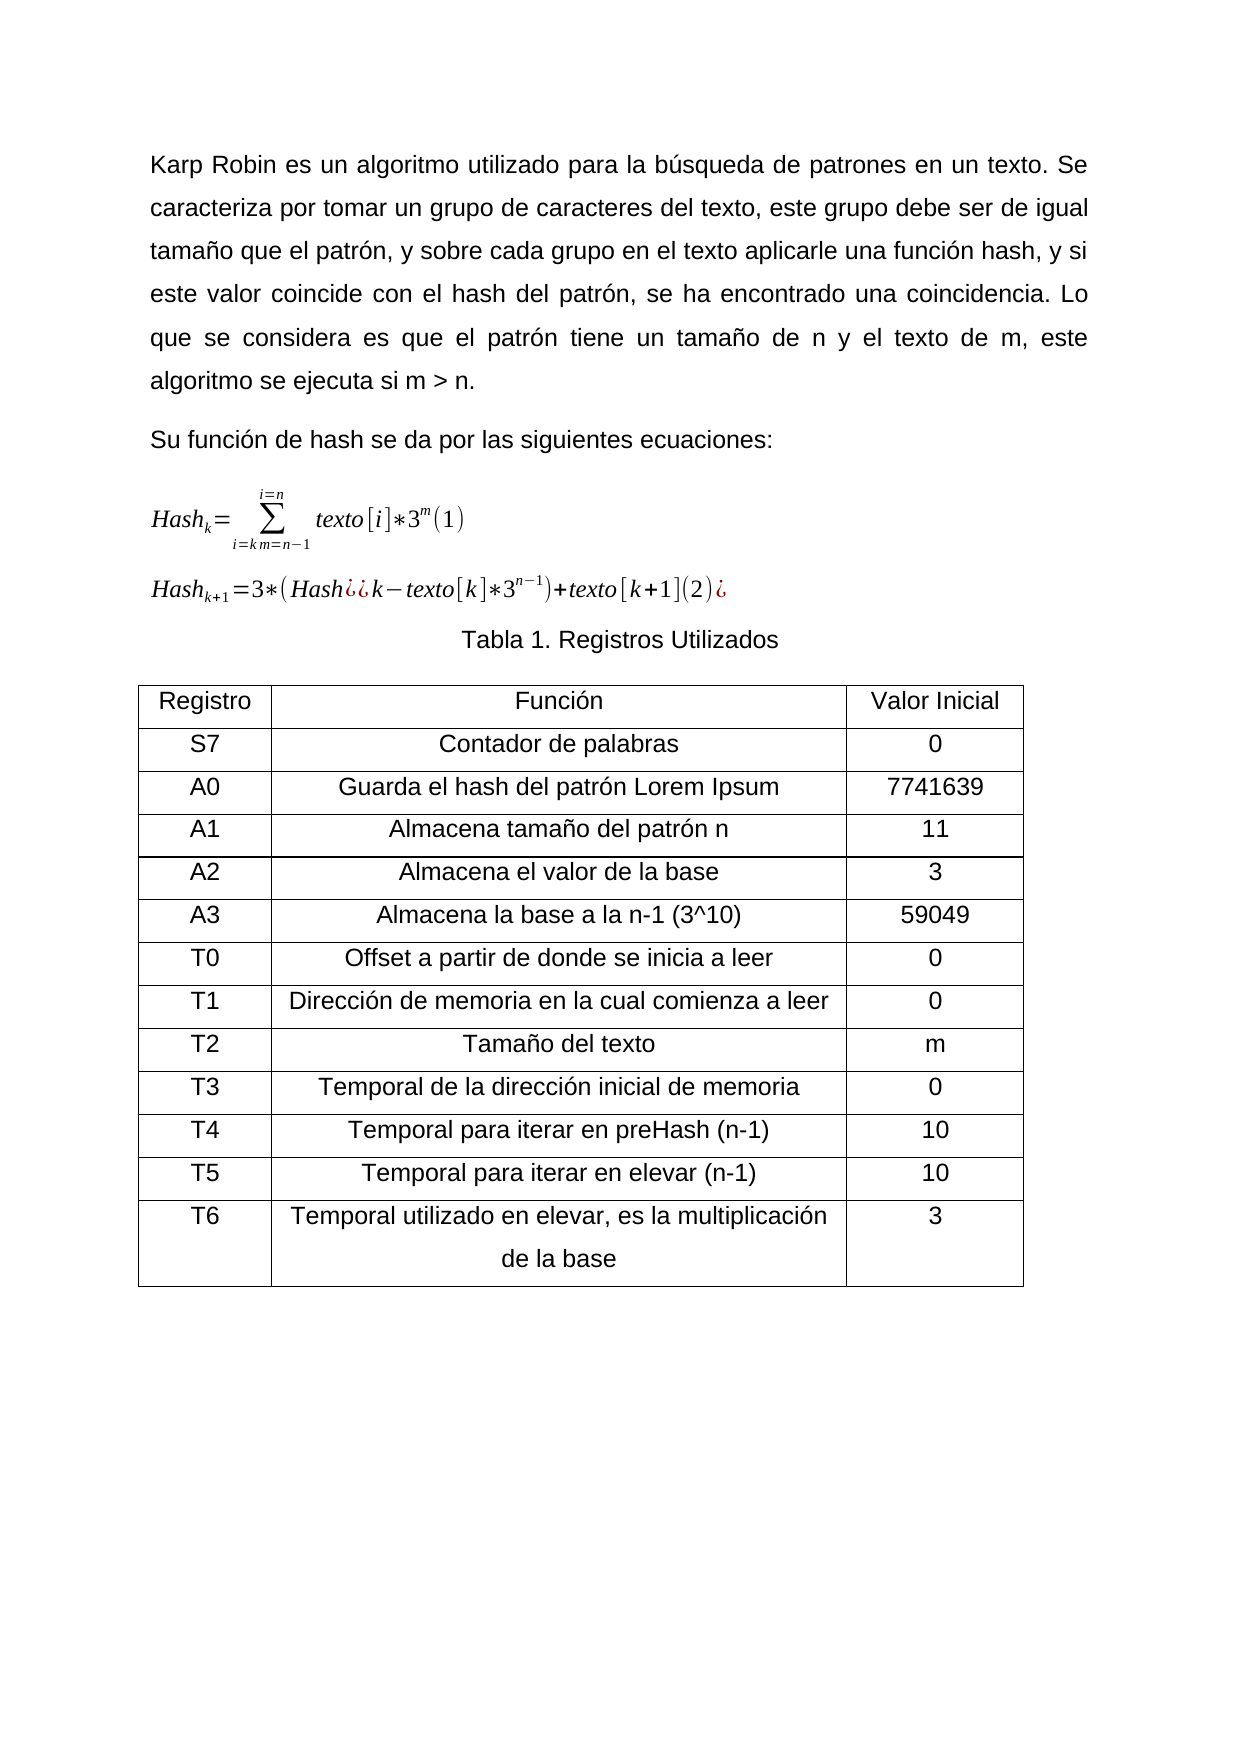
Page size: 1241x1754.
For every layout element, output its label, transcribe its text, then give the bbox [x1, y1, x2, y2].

table_cell Offset a partir de donde se inicia a leer [272, 943, 846, 985]
text Tabla 1. Registros Utilizados [150, 625, 1090, 654]
table_cell T2 [139, 1029, 271, 1071]
table_cell Almacena tamaño del patrón n [272, 815, 846, 856]
table_cell Dirección de memoria en la cual comienza a leer [272, 986, 846, 1028]
table_cell 0 [847, 986, 1023, 1028]
table_cell Tamaño del texto [272, 1029, 846, 1071]
table_cell Temporal de la dirección inicial de memoria [272, 1072, 846, 1114]
table_cell Temporal utilizado en elevar, es la multiplicación de la base [272, 1201, 846, 1286]
text Su función de hash se da por las siguientes ecuaciones: [150, 425, 1090, 454]
table_cell T3 [139, 1072, 271, 1114]
table_cell 0 [847, 1072, 1023, 1114]
table_cell 3 [847, 1201, 1023, 1286]
table_cell A3 [139, 900, 271, 942]
table_cell T1 [139, 986, 271, 1028]
table_cell 3 [847, 858, 1023, 899]
table_cell S7 [139, 729, 271, 771]
table_cell T5 [139, 1158, 271, 1200]
table_cell 7741639 [847, 772, 1023, 813]
table_cell Guarda el hash del patrón Lorem Ipsum [272, 772, 846, 813]
table_header Valor Inicial [847, 686, 1023, 728]
table_cell A1 [139, 815, 271, 856]
table_cell Almacena el valor de la base [272, 858, 846, 899]
table_header Función [272, 686, 846, 728]
table_cell 10 [847, 1158, 1023, 1200]
table_cell 0 [847, 729, 1023, 771]
table_cell Contador de palabras [272, 729, 846, 771]
table_cell Temporal para iterar en preHash (n-1) [272, 1115, 846, 1157]
table_cell T0 [139, 943, 271, 985]
text Karp Robin es un algoritmo utilizado para la búsqueda de patrones en un texto. Se caracteriza por tomar un grupo de caracteres del texto, este grupo debe ser de igual tamaño que el patrón, y sobre cada grupo en el texto aplicarle una función hash, y si este valor coincide con el hash del patrón, se ha encontrado una coincidencia. Lo que se considera es que el patrón tiene un tamaño de n y el texto de m, este algoritmo se ejecuta si m > n. [150, 150, 1090, 394]
table_cell A2 [139, 858, 271, 899]
table_cell Temporal para iterar en elevar (n-1) [272, 1158, 846, 1200]
table_cell 10 [847, 1115, 1023, 1157]
table_header Registro [139, 686, 271, 728]
table_cell 59049 [847, 900, 1023, 942]
table_cell A0 [139, 772, 271, 813]
table_cell T6 [139, 1201, 271, 1286]
table_cell Almacena la base a la n-1 (3^10) [272, 900, 846, 942]
table_cell 11 [847, 815, 1023, 856]
table_cell 0 [847, 943, 1023, 985]
table_cell m [847, 1029, 1023, 1071]
table_cell T4 [139, 1115, 271, 1157]
